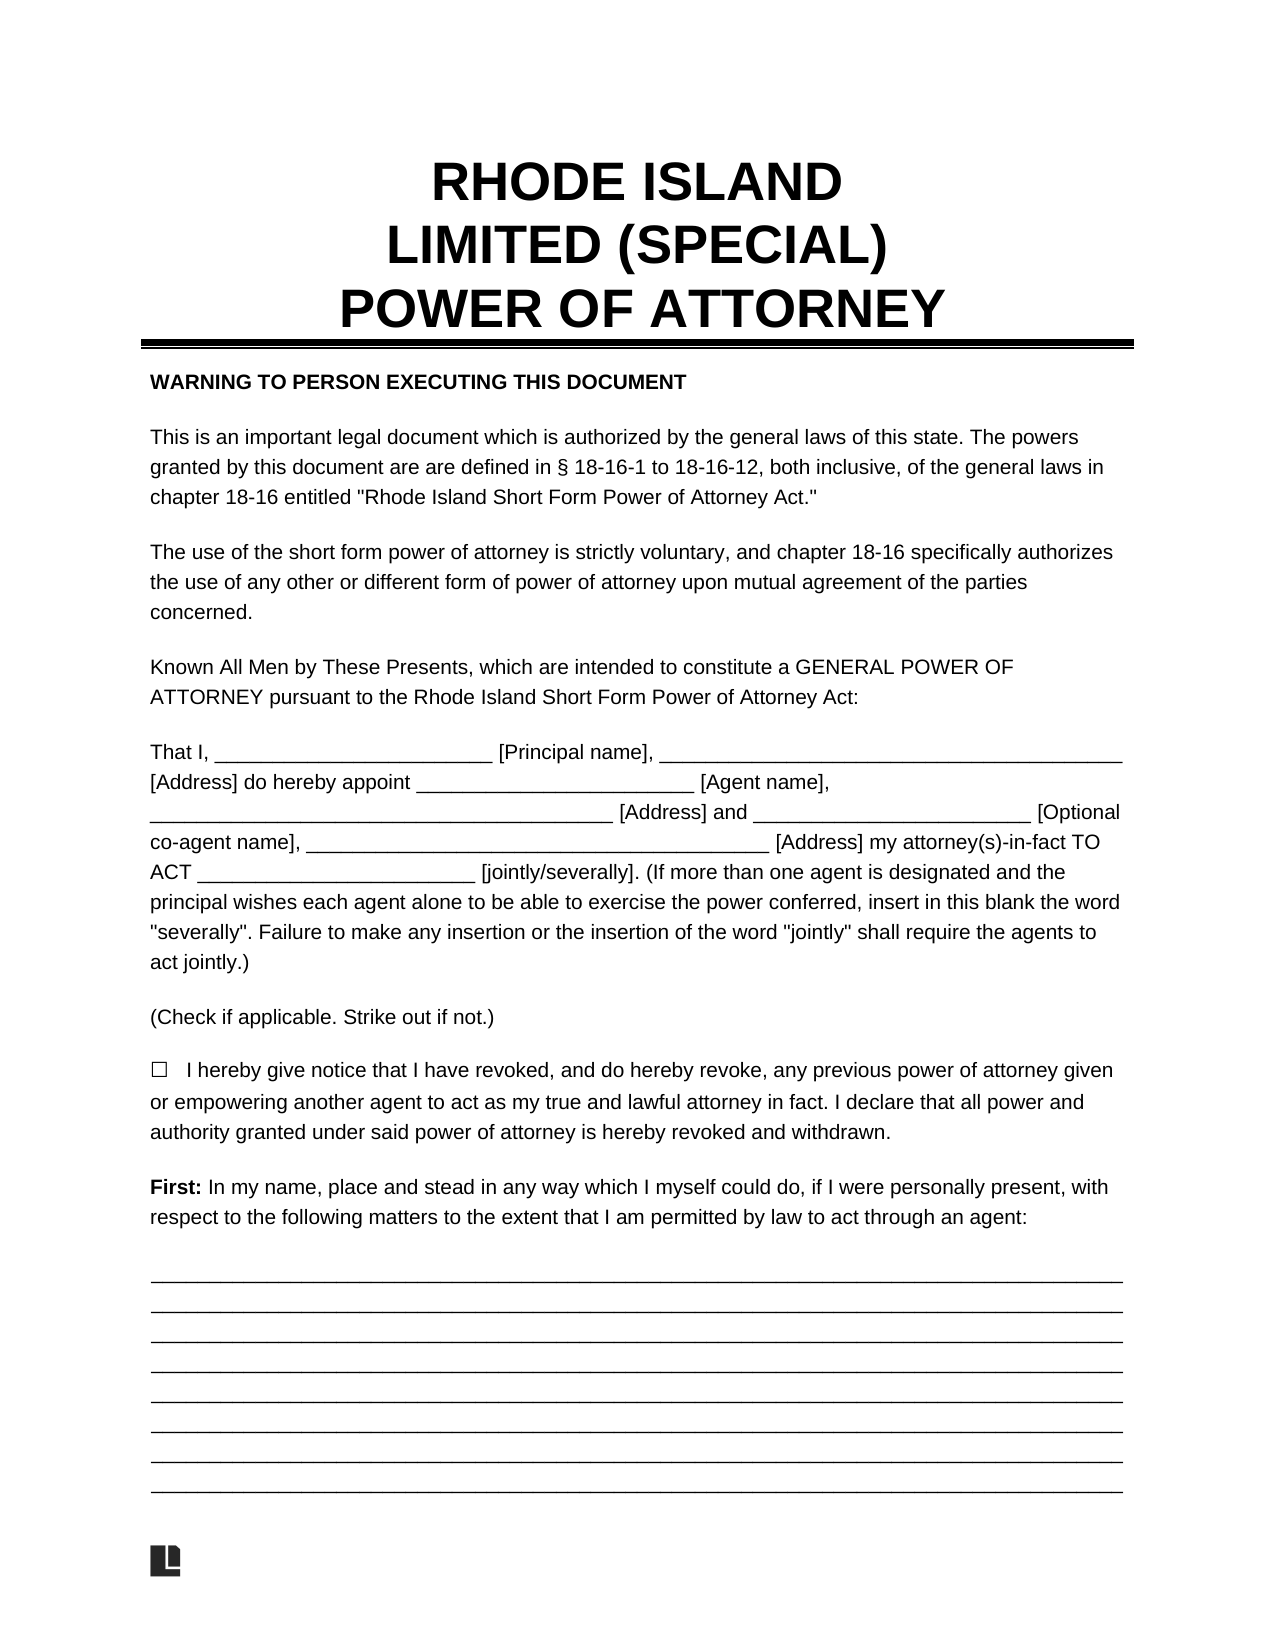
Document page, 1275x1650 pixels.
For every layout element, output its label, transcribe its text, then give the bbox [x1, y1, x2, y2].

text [150, 1253, 1125, 1493]
text Known All Men by These Presents, which are intended to constitute a GENERAL POWER OF ATTORNEY pursuant to the Rhode Island Short Form Power of Attorney Act: [150, 648, 1125, 708]
picture [150, 1545, 181, 1577]
text WARNING TO PERSON EXECUTING THIS DOCUMENT [150, 369, 1125, 393]
text First: In my name, place and stead in any way which I myself could do, if I were personally present, with respect to the following matters to the extent that I am permitted by law to act through an agent: [150, 1168, 1125, 1228]
text The use of the short form power of attorney is strictly voluntary, and chapter 18-16 specifically authorizes the use of any other or different form of power of attorney upon mutual agreement of the parties concerned. [150, 533, 1125, 623]
text That I, ________________________ [Principal name], ________________________________________ [Address] do hereby appoint ________________________ [Agent name], ________________________________________ [Address] and ________________________ [Optional co-agent name], ________________________________________ [Address] my attorney(s)-in-fact TO ACT ________________________ [jointly/severally]. (If more than one agent is designated and the principal wishes each agent alone to be able to exercise the power conferred, insert in this blank the word "severally". Failure to make any insertion or the insertion of the word "jointly" shall require the agents to act jointly.) [150, 733, 1125, 973]
text This is an important legal document which is authorized by the general laws of this state. The powers granted by this document are are defined in § 18-16-1 to 18-16-12, both inclusive, of the general laws in chapter 18-16 entitled "Rhode Island Short Form Power of Attorney Act." [150, 418, 1125, 508]
text (Check if applicable. Strike out if not.) [150, 998, 1125, 1028]
table_header RHODE ISLAND LIMITED (SPECIAL) POWER OF ATTORNEY [141, 150, 1134, 339]
text I hereby give notice that I have revoked, and do hereby revoke, any previous power of attorney given or empowering another agent to act as my true and lawful attorney in fact. I declare that all power and authority granted under said power of attorney is hereby revoked and withdrawn. [150, 1053, 1125, 1143]
